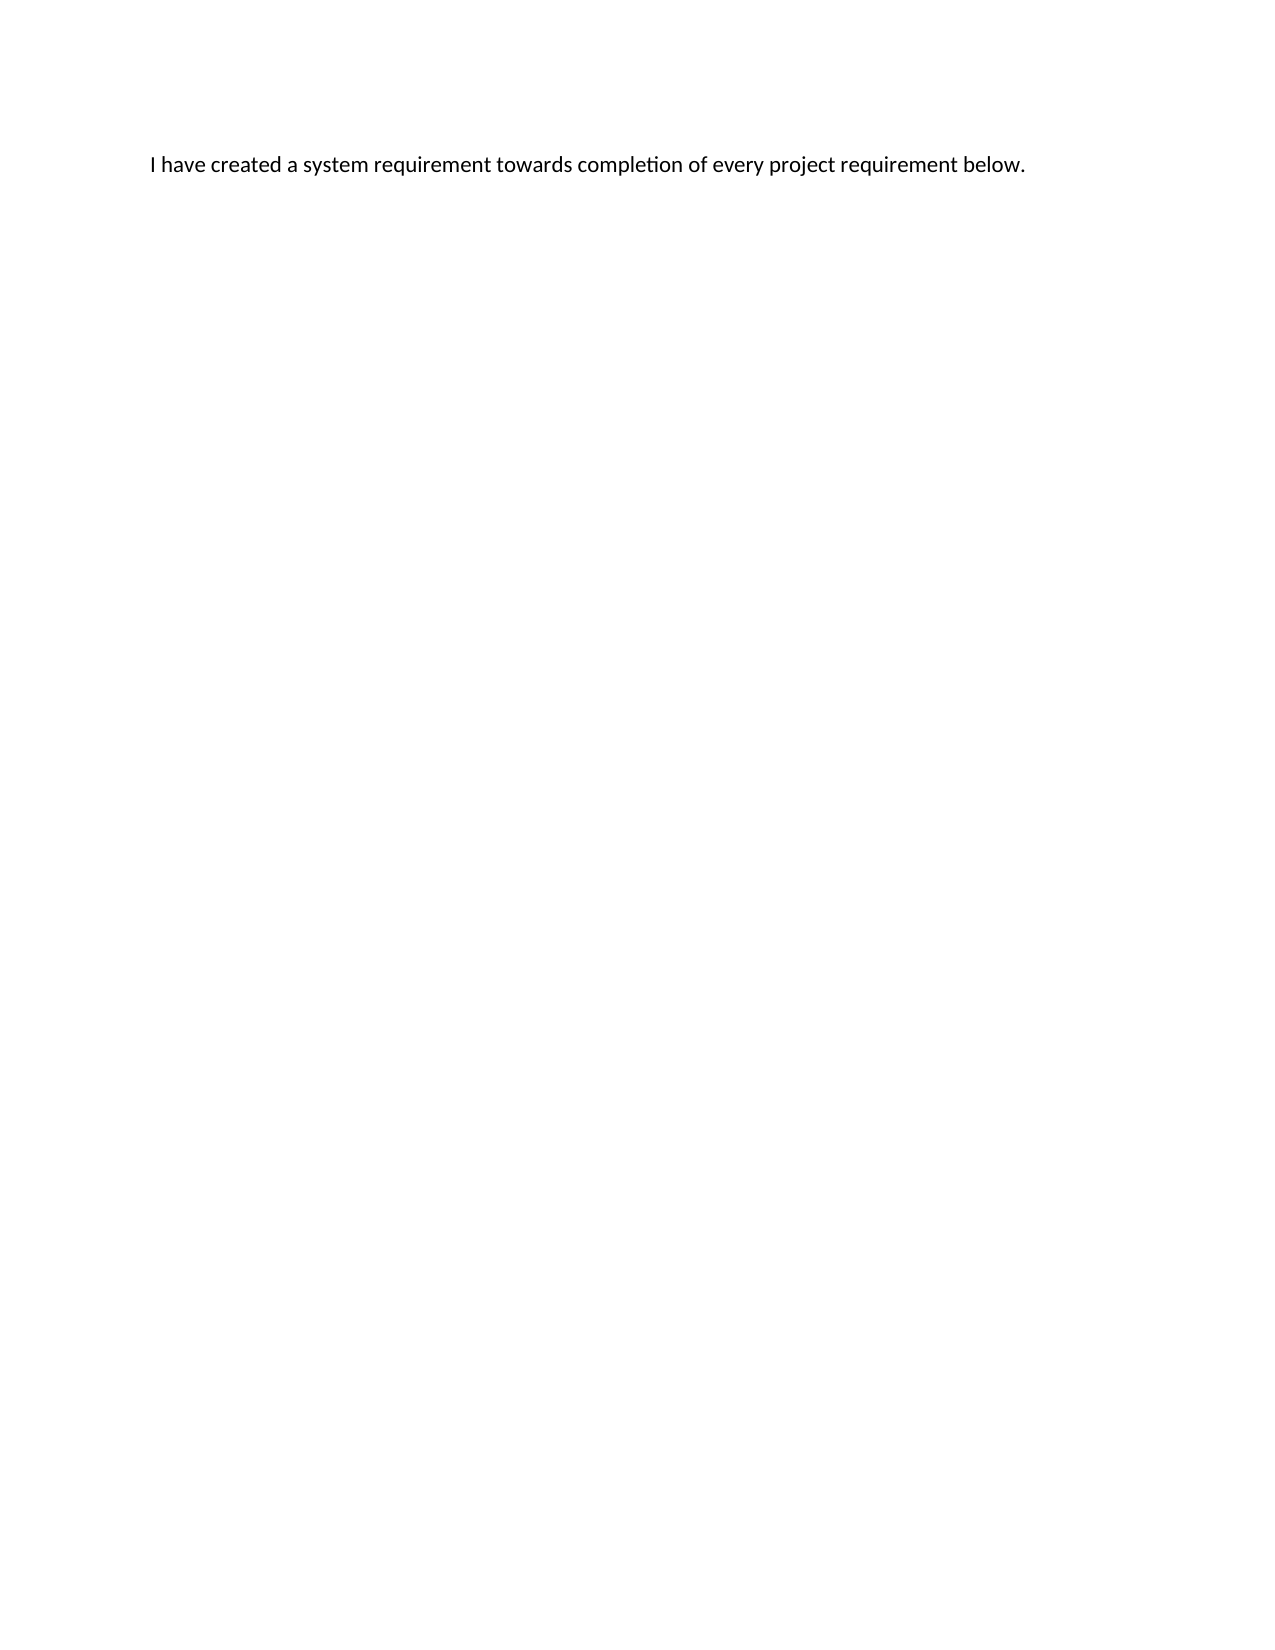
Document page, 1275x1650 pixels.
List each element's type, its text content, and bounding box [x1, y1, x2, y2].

text I have created a system requirement towards completion of every project requirement below. [150, 150, 1125, 178]
